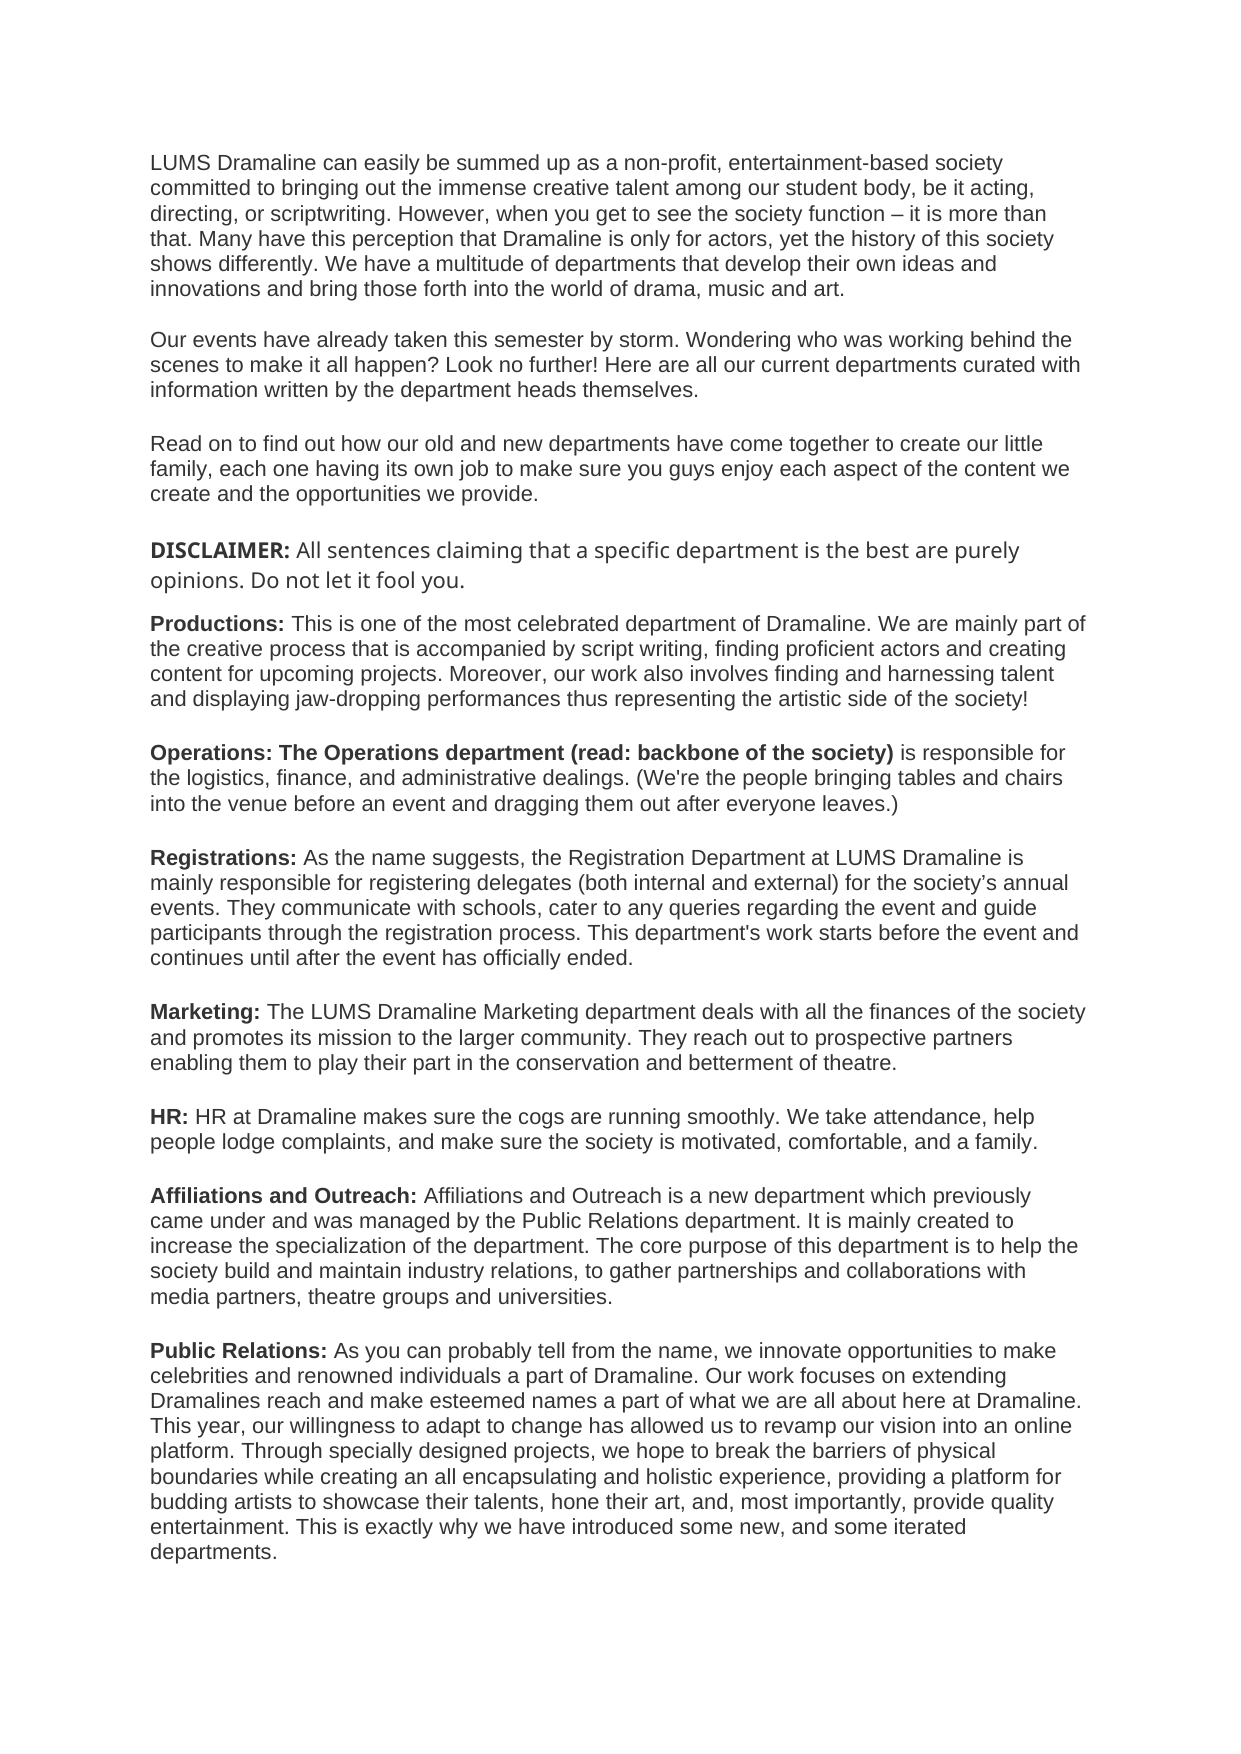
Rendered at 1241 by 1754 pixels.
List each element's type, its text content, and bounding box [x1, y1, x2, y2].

text DISCLAIMER: All sentences claiming that a specific department is the best are purely opinions. Do not let it fool you. [150, 535, 1090, 595]
text Our events have already taken this semester by storm. Wondering who was working behind the scenes to make it all happen? Look no further! Here are all our current departments curated with information written by the department heads themselves. [700, 326, 1090, 402]
text Operations: The Operations department (read: backbone of the society) is responsible for the logistics, finance, and administrative dealings. (We're the people bringing tables and chairs into the venue before an event and dragging them out after everyone leaves.) [150, 740, 900, 765]
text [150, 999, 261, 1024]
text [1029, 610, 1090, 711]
text Affiliations and Outreach: Affiliations and Outreach is a new department which previously came under and was managed by the Public Relations department. It is mainly created to increase the specialization of the department. The core purpose of this department is to help the society build and maintain industry relations, to gather partnerships and collaborations with media partners, theatre groups and universities. [150, 1183, 1090, 1309]
text Marketing: The LUMS Dramaline Marketing department deals with all the finances of the society and promotes its mission to the larger community. They reach out to prospective partners enabling them to play their part in the conservation and betterment of theatre. [860, 999, 1090, 1075]
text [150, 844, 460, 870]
text Public Relations: As you can probably tell from the name, we innovate opportunities to make celebrities and renowned individuals a part of Dramaline. Our work focuses on extending Dramalines reach and make esteemed names a part of what we are all about here at Dramaline. This year, our willingness to adapt to change has allowed us to revamp our vision into an online platform. Through specially designed projects, we hope to break the barriers of physical boundaries while creating an all encapsulating and holistic experience, providing a platform for budding artists to showcase their talents, hone their art, and, most importantly, provide quality entertainment. This is exactly why we have introduced some new, and some iterated departments. [150, 1337, 1090, 1564]
text LUMS Dramaline can easily be summed up as a non-profit, entertainment-based society committed to bringing out the immense creative talent among our student body, be it acting, directing, or scriptwriting. However, when you get to see the society function – it is more than that. Many have this perception that Dramaline is only for actors, yet the history of this society shows differently. We have a multitude of departments that develop their own ideas and innovations and bring those forth into the world of drama, music and art. [846, 150, 1090, 301]
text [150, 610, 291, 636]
text HR: HR at Dramaline makes sure the cogs are running smoothly. We take attendance, help people lodge complaints, and make sure the society is motivated, comfortable, and a family. [150, 1103, 1090, 1154]
text Read on to find out how our old and new departments have come together to create our little family, each one having its own job to make sure you guys enjoy each aspect of the content we create and the opportunities we provide. [539, 431, 1090, 506]
text Registrations: As the name suggests, the Registration Department at LUMS Dramaline is mainly responsible for registering delegates (both internal and external) for the society’s annual events. They communicate with schools, cater to any queries regarding the event and guide participants through the registration process. This department's work starts before the event and continues until after the event has officially ended. [634, 844, 1090, 970]
